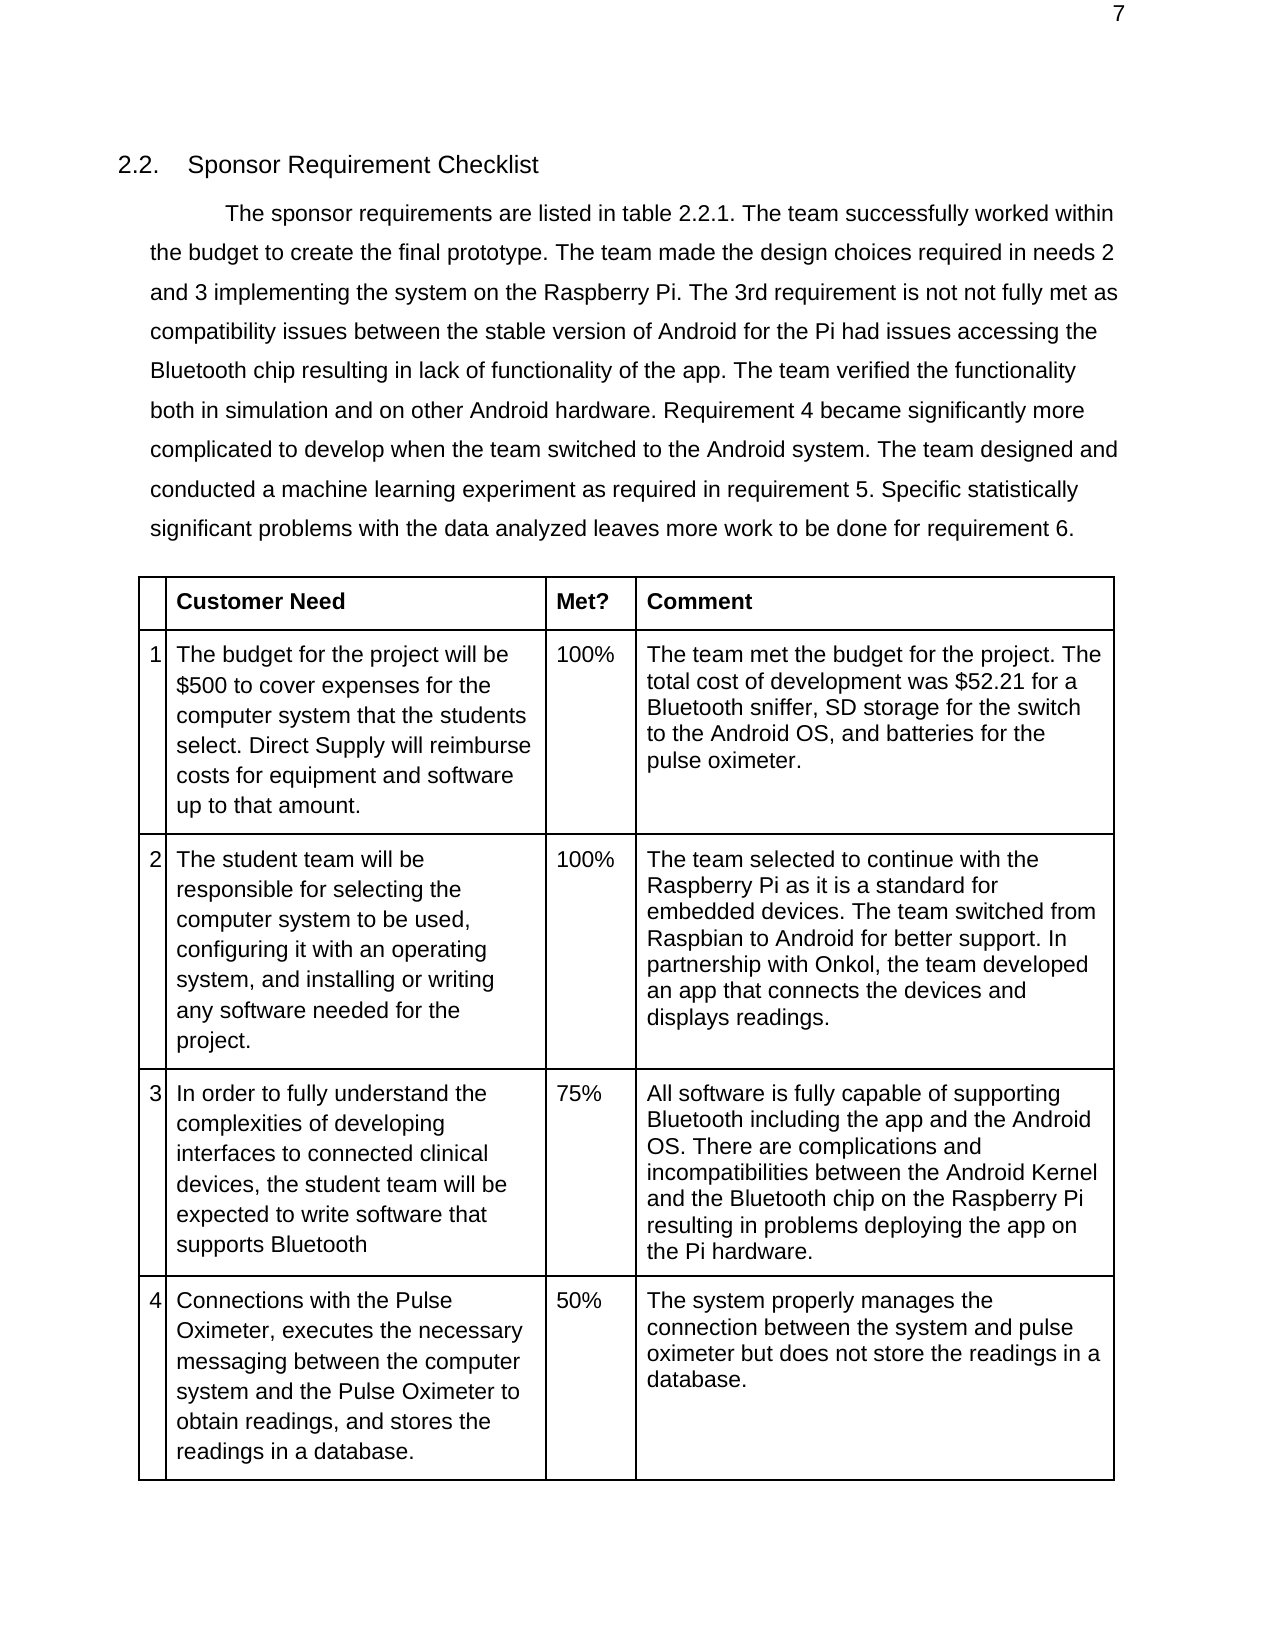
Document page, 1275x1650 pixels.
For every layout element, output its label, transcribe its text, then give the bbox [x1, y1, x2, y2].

subtitle Sponsor Requirement Checklist [159, 150, 1125, 179]
table_cell The system properly manages the connection between the system and pulse oximeter but does not store the readings in a database. [637, 1277, 1113, 1479]
table_cell 1 [140, 631, 165, 833]
table_cell The student team will be responsible for selecting the computer system to be used, configuring it with an operating system, and installing or writing any software needed for the project. [167, 835, 545, 1067]
table_cell 4 [140, 1277, 165, 1479]
table_cell In order to fully understand the complexities of developing interfaces to connected clinical devices, the student team will be expected to write software that supports Bluetooth [167, 1070, 545, 1275]
table_cell All software is fully capable of supporting Bluetooth including the app and the Android OS. There are complications and incompatibilities between the Android Kernel and the Bluetooth chip on the Raspberry Pi resulting in problems deploying the app on the Pi hardware. [637, 1070, 1113, 1275]
table_header Met? [547, 578, 635, 629]
text The sponsor requirements are listed in table 2.2.1. The team successfully worked within the budget to create the final prototype. The team made the design choices required in needs 2 and 3 implementing the system on the Raspberry Pi. The 3rd requirement is not not fully met as compatibility issues between the stable version of Android for the Pi had issues accessing the Bluetooth chip resulting in lack of functionality of the app. The team verified the functionality both in simulation and on other Android hardware. Requirement 4 became significantly more complicated to develop when the team switched to the Android system. The team designed and conducted a machine learning experiment as required in requirement 5. Specific statistically significant problems with the data analyzed leaves more work to be done for requirement 6. [150, 199, 1125, 542]
table_cell 75% [547, 1070, 635, 1275]
table_header Comment [637, 578, 1113, 629]
table_cell The team selected to continue with the Raspberry Pi as it is a standard for embedded devices. The team switched from Raspbian to Android for better support. In partnership with Onkol, the team developed an app that connects the devices and displays readings. [637, 835, 1113, 1067]
table_cell Connections with the Pulse Oximeter, executes the necessary messaging between the computer system and the Pulse Oximeter to obtain readings, and stores the readings in a database. [167, 1277, 545, 1479]
table_cell 100% [547, 835, 635, 1067]
table_cell The budget for the project will be $500 to cover expenses for the computer system that the students select. Direct Supply will reimburse costs for equipment and software up to that amount. [167, 631, 545, 833]
table_header Customer Need [167, 578, 545, 629]
table_cell 2 [140, 835, 165, 1067]
table_cell 3 [140, 1070, 165, 1275]
table_cell The team met the budget for the project. The total cost of development was $52.21 for a Bluetooth sniffer, SD storage for the switch to the Android OS, and batteries for the pulse oximeter. [637, 631, 1113, 833]
table_cell 100% [547, 631, 635, 833]
table_cell 50% [547, 1277, 635, 1479]
table_header [140, 578, 165, 629]
